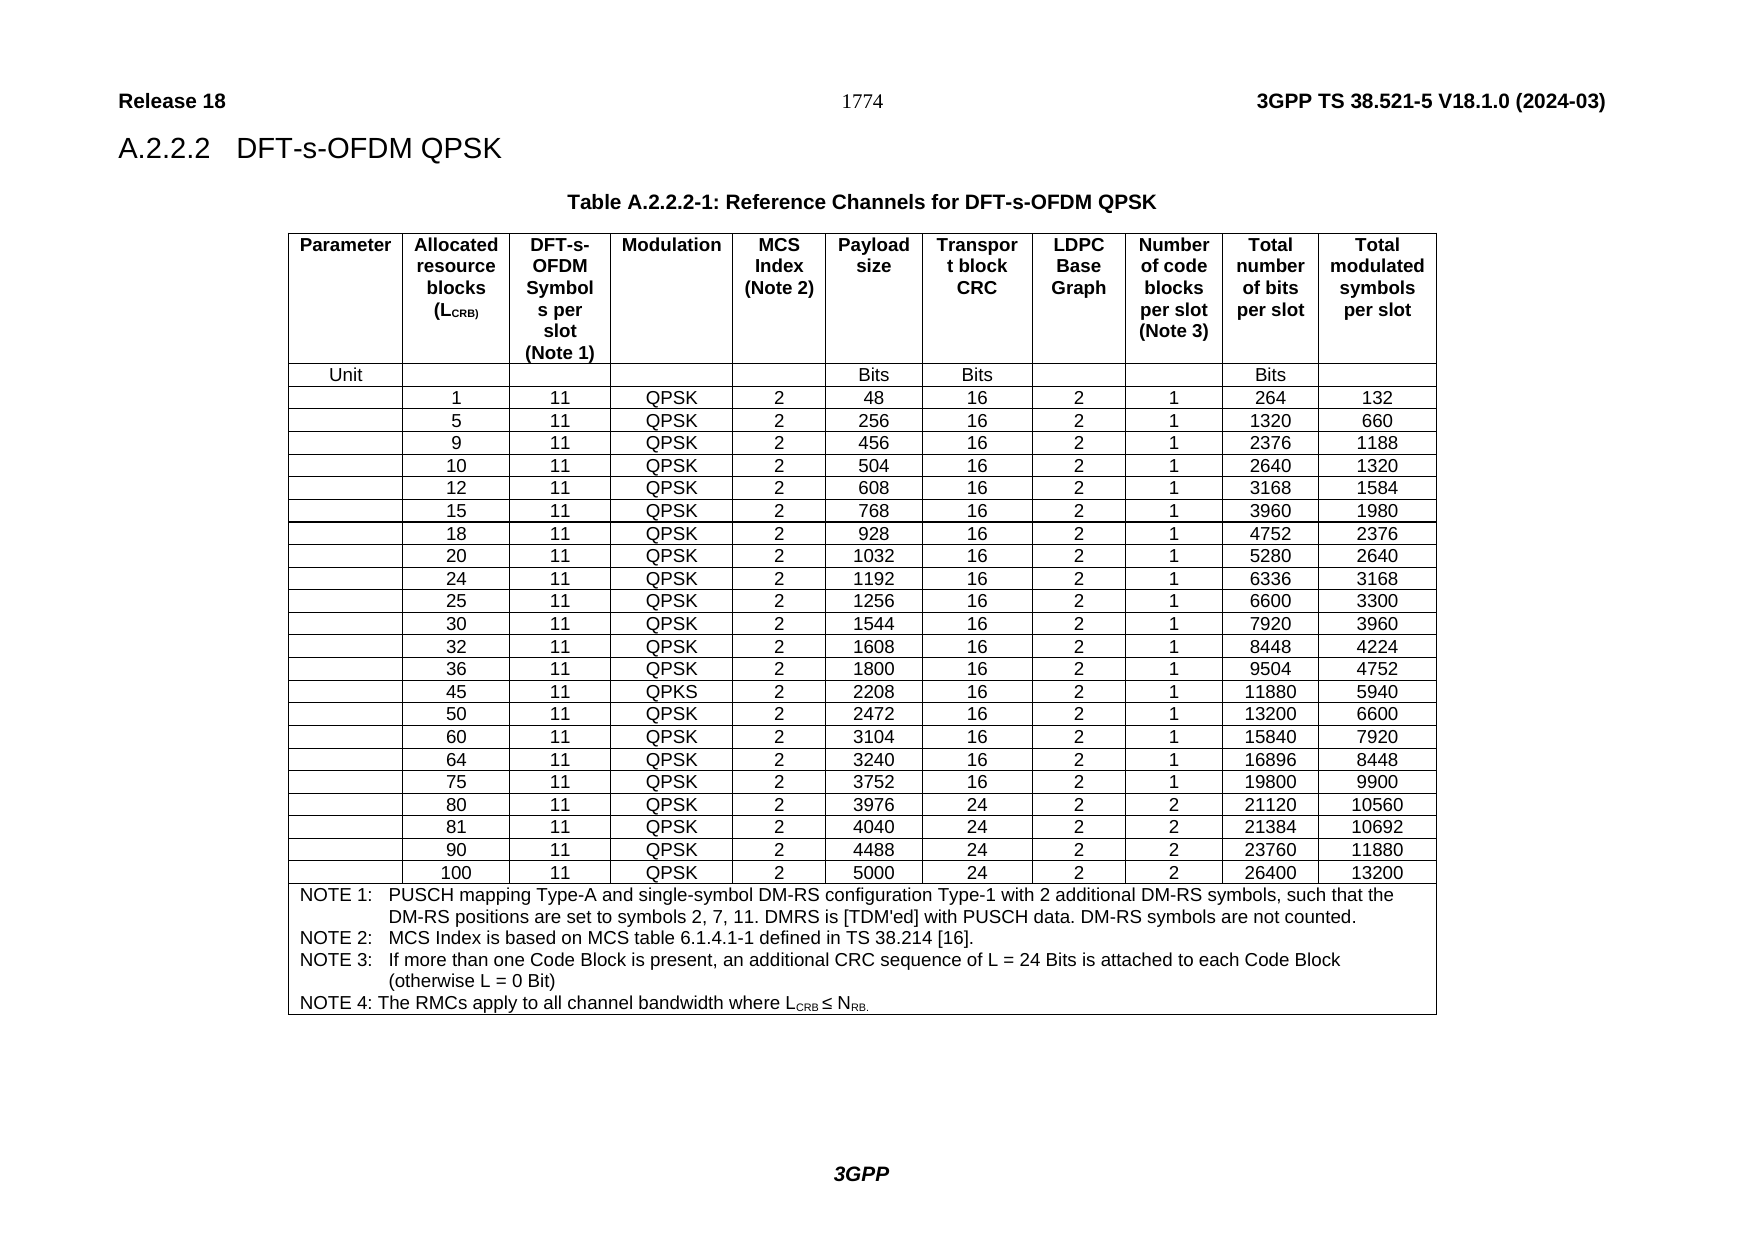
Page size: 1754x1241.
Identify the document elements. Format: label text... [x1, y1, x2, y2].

text Table A.2.2.2-1: Reference Channels for DFT-s-OFDM QPSK [118, 190, 1606, 214]
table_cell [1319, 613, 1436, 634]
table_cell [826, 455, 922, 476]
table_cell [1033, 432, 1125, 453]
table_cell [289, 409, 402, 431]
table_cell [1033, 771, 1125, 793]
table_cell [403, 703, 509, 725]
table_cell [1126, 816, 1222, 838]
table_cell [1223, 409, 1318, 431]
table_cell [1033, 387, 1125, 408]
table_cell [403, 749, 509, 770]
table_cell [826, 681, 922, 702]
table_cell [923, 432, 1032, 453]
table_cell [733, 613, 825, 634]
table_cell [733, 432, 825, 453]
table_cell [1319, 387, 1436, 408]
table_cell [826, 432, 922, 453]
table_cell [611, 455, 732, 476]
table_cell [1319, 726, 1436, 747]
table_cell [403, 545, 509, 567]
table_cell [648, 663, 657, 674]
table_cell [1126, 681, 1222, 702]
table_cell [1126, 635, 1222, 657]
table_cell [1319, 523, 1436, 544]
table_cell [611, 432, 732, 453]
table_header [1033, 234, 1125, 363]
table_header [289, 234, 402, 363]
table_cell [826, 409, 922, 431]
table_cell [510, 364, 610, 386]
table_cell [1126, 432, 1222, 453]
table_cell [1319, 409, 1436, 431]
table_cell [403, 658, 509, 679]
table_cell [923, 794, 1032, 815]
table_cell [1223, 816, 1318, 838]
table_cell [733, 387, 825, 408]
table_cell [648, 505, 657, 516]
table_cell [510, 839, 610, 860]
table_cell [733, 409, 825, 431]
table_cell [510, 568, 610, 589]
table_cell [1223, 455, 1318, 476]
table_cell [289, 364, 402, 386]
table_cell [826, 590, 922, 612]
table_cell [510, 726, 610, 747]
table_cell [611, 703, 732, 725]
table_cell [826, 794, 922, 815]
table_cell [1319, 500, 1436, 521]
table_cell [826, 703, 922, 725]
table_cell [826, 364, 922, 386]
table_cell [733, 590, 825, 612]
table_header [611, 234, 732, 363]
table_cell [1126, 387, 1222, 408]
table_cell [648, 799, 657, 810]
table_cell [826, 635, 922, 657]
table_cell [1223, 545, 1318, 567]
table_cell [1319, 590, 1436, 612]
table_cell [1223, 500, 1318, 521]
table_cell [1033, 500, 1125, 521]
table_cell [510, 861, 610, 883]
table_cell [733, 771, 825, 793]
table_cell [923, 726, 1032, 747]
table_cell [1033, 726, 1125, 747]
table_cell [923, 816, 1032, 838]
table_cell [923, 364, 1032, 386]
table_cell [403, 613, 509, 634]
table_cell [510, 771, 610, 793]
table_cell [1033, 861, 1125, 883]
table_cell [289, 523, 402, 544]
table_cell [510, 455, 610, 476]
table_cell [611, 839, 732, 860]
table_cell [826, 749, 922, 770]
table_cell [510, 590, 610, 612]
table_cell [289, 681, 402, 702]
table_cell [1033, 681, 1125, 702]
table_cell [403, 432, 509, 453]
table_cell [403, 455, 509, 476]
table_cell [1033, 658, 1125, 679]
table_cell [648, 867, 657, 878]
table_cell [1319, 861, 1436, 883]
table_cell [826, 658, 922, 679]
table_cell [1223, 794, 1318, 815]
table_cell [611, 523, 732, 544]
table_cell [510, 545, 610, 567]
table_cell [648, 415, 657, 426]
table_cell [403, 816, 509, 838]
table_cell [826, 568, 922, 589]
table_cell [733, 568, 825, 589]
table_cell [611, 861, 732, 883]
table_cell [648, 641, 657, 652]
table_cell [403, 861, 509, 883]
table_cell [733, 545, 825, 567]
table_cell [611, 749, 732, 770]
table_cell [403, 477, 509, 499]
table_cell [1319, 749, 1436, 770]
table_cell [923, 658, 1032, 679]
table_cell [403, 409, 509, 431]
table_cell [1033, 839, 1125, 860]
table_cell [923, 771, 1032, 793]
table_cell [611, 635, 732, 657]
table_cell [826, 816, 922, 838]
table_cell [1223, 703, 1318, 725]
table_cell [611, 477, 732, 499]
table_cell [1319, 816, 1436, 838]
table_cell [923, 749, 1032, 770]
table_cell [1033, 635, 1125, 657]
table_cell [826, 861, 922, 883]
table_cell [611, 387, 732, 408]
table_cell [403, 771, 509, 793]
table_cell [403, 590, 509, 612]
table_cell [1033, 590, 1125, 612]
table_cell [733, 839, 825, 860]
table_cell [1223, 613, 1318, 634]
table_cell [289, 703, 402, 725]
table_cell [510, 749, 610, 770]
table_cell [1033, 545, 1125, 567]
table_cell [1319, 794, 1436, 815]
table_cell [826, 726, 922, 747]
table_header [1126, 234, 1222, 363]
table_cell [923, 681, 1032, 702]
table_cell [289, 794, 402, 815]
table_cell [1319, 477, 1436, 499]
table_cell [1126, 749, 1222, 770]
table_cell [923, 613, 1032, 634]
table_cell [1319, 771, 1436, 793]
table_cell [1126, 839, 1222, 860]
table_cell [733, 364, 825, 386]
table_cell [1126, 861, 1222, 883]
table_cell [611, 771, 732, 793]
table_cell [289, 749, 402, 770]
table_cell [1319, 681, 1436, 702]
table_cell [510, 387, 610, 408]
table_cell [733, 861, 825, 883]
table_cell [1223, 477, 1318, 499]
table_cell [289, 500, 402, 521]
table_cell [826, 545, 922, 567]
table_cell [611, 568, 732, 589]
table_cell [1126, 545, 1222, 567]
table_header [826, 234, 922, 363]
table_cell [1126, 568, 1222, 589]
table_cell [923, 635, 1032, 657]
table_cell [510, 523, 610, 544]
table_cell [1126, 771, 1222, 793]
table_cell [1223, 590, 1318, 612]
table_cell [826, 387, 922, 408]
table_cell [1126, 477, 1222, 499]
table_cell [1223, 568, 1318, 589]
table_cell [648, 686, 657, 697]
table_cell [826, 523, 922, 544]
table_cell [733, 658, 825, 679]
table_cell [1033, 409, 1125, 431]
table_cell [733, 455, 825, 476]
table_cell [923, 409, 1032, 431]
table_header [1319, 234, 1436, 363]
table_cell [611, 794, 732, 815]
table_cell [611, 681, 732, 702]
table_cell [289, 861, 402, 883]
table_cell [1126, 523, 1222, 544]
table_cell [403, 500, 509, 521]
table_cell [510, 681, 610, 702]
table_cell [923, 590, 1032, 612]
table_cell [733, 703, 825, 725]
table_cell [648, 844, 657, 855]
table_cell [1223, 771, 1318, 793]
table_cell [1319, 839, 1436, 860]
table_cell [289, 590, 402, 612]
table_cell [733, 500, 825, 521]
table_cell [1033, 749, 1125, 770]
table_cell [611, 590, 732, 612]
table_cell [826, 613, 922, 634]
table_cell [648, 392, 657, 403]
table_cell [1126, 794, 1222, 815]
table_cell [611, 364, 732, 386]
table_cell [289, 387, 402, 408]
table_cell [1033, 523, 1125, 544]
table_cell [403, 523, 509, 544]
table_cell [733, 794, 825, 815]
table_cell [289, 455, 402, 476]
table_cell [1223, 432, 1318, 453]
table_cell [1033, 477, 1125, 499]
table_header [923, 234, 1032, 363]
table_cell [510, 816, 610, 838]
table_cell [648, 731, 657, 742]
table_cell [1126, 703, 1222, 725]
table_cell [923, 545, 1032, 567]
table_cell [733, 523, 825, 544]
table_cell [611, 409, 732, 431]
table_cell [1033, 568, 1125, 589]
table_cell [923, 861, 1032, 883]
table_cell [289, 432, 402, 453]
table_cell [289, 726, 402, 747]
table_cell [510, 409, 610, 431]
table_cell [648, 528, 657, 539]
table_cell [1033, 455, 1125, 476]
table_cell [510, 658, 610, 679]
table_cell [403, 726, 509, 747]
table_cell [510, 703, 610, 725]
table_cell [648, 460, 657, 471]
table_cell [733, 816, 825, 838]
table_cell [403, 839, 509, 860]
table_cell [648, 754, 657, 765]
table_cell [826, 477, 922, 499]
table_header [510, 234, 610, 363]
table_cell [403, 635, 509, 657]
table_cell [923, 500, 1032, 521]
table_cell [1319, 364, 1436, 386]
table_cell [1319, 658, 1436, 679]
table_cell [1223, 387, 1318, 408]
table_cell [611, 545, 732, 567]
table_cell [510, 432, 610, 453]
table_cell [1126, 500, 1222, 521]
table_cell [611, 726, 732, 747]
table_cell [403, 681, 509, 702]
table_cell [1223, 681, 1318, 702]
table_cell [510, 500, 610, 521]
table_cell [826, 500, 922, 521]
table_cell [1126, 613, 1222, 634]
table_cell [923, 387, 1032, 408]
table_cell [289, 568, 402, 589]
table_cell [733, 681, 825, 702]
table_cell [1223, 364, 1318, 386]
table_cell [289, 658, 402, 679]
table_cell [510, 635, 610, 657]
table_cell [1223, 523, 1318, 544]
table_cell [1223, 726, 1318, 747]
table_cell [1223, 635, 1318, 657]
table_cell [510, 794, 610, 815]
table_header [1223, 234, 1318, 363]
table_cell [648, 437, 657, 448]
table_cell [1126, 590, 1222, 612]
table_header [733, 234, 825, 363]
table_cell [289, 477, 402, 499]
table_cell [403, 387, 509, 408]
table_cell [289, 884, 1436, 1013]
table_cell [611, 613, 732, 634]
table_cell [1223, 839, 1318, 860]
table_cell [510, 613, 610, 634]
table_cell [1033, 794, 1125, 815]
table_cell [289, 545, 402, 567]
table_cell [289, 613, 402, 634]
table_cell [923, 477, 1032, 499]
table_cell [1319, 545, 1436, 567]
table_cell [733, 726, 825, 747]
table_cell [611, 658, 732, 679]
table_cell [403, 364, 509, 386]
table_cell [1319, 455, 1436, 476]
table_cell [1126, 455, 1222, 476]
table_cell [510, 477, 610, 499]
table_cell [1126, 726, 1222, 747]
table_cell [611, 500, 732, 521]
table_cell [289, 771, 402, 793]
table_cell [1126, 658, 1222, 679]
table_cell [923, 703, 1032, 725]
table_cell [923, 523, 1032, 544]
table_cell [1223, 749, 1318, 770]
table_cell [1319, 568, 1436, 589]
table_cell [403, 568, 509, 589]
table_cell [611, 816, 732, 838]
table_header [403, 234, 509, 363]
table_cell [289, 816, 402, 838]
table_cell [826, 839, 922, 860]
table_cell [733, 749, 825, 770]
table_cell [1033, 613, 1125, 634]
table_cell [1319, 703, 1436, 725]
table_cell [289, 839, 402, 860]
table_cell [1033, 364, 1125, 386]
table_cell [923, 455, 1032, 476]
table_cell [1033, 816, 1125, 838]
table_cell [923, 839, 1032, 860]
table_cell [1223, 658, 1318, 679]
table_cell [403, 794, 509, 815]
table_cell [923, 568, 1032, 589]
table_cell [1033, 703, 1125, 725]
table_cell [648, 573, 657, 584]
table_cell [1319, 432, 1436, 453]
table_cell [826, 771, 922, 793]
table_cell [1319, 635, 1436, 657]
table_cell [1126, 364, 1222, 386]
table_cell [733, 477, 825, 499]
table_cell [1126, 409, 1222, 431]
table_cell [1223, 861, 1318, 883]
subtitle A.2.2.2 DFT-s-OFDM QPSK [118, 131, 1606, 165]
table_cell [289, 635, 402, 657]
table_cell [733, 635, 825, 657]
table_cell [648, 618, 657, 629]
